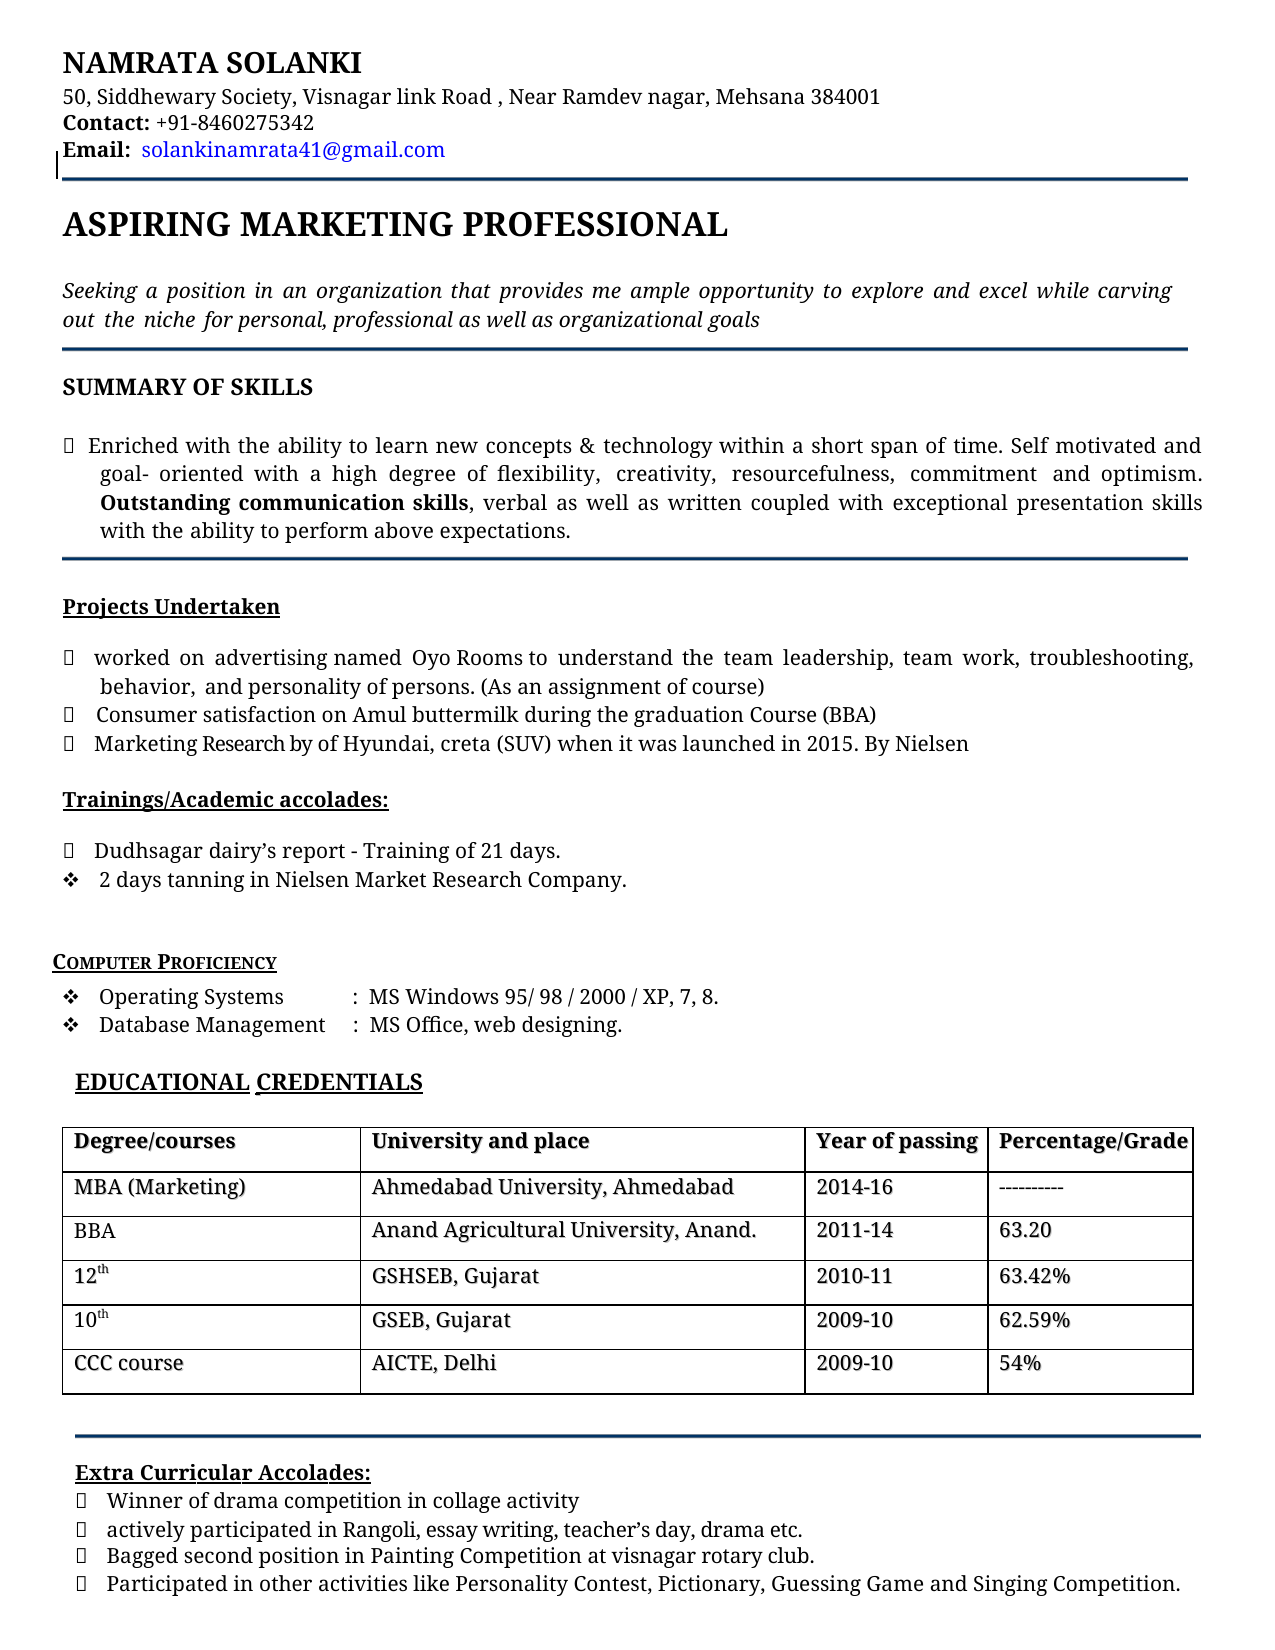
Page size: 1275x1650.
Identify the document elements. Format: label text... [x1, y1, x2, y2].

picture [62, 171, 1188, 188]
table_cell BBA [63, 1217, 360, 1260]
table_cell MBA (Marketing) [63, 1173, 360, 1216]
table_cell GSHSEB, Gujarat [361, 1261, 804, 1304]
table_cell GSEB, Gujarat [361, 1306, 804, 1349]
text ASPIRING MARKETING PROFESSIONAL [62, 201, 1210, 246]
text  Consumer satisfaction on Amul buttermilk during the graduation Course (BBA) [62, 701, 1210, 729]
table_cell 12th [63, 1261, 360, 1304]
text 50, Siddhewary Society, Visnagar link Road , Near Ramdev nagar, Mehsana 384001 [62, 82, 1210, 110]
table_cell 2011-14 [806, 1217, 987, 1260]
text Extra Curricular Accolades: [75, 1458, 1210, 1487]
table_cell 54% [989, 1350, 1192, 1393]
text Trainings/Academic accolades: [62, 785, 1210, 814]
list Operating Systems : MS Windows 95/ 98 / 2000 / XP, 7, 8. [61, 982, 1210, 1010]
text  Winner of drama competition in collage activity [75, 1487, 1210, 1515]
picture [75, 1428, 1201, 1445]
text Seeking a position in an organization that provides me ample opportunity to explore and excel while carving out the niche for personal, professional as well as organizational goals [62, 276, 1202, 333]
text  Marketing Research by of Hyundai, creta (SUV) when it was launched in 2015. By Nielsen [62, 729, 1210, 757]
text SUMMARY OF SKILLS [62, 371, 1210, 402]
table_cell 63.20 [989, 1217, 1192, 1260]
text  Participated in other activities like Personality Contest, Pictionary, Guessing Game and Singing Competition. [75, 1571, 1210, 1598]
text  actively participated in Rangoli, essay writing, teacher’s day, drama etc. [75, 1515, 1210, 1544]
table_header Year of passing [806, 1128, 987, 1171]
list Database Management : MS Office, web designing. [61, 1010, 1210, 1039]
text EDUCATIONAL CREDENTIALS [75, 1067, 1210, 1096]
list 2 days tanning in Nielsen Market Research Company. [61, 865, 1210, 894]
table_cell Anand Agricultural University, Anand. [361, 1217, 804, 1260]
text  worked on advertising named Oyo Rooms to understand the team leadership, team work, troubleshooting, behavior, and personality of persons. (As an assignment of course) [62, 643, 1201, 700]
subtitle Computer Proficiency [52, 947, 1210, 976]
table_cell 63.42% [989, 1261, 1192, 1304]
text Email: solankinamrata41@gmail.com [62, 137, 1210, 164]
table_header Percentage/Grade [989, 1128, 1192, 1171]
table_header University and place [361, 1128, 804, 1171]
text Projects Undertaken [62, 592, 1210, 621]
text Contact: +91-8460275342 [62, 110, 1210, 137]
picture [62, 341, 1188, 358]
text  Dudhsagar dairy’s report - Training of 21 days. [62, 837, 1210, 865]
table_cell ---------- [989, 1173, 1192, 1216]
table_cell 2009-10 [806, 1306, 987, 1349]
table_cell AICTE, Delhi [361, 1350, 804, 1393]
table_cell 2009-10 [806, 1350, 987, 1393]
table_cell 2010-11 [806, 1261, 987, 1304]
text  Bagged second position in Painting Competition at visnagar rotary club. [75, 1544, 1210, 1571]
table_cell Ahmedabad University, Ahmedabad [361, 1173, 804, 1216]
table_header Degree/courses [63, 1128, 360, 1171]
text  Enriched with the ability to learn new concepts & technology within a short span of time. Self motivated and goal- oriented with a high degree of flexibility, creativity, resourcefulness, commitment and optimism. Outstanding communication skills, verbal as well as written coupled with exceptional presentation skills with the ability to perform above expectations. [62, 431, 1202, 544]
table_cell 62.59% [989, 1306, 1192, 1349]
text NAMRATA SOLANKI [62, 42, 1210, 82]
table_cell CCC course [63, 1350, 360, 1393]
picture [62, 551, 1188, 567]
table_cell 2014-16 [806, 1173, 987, 1216]
table_cell 10th [63, 1306, 360, 1349]
